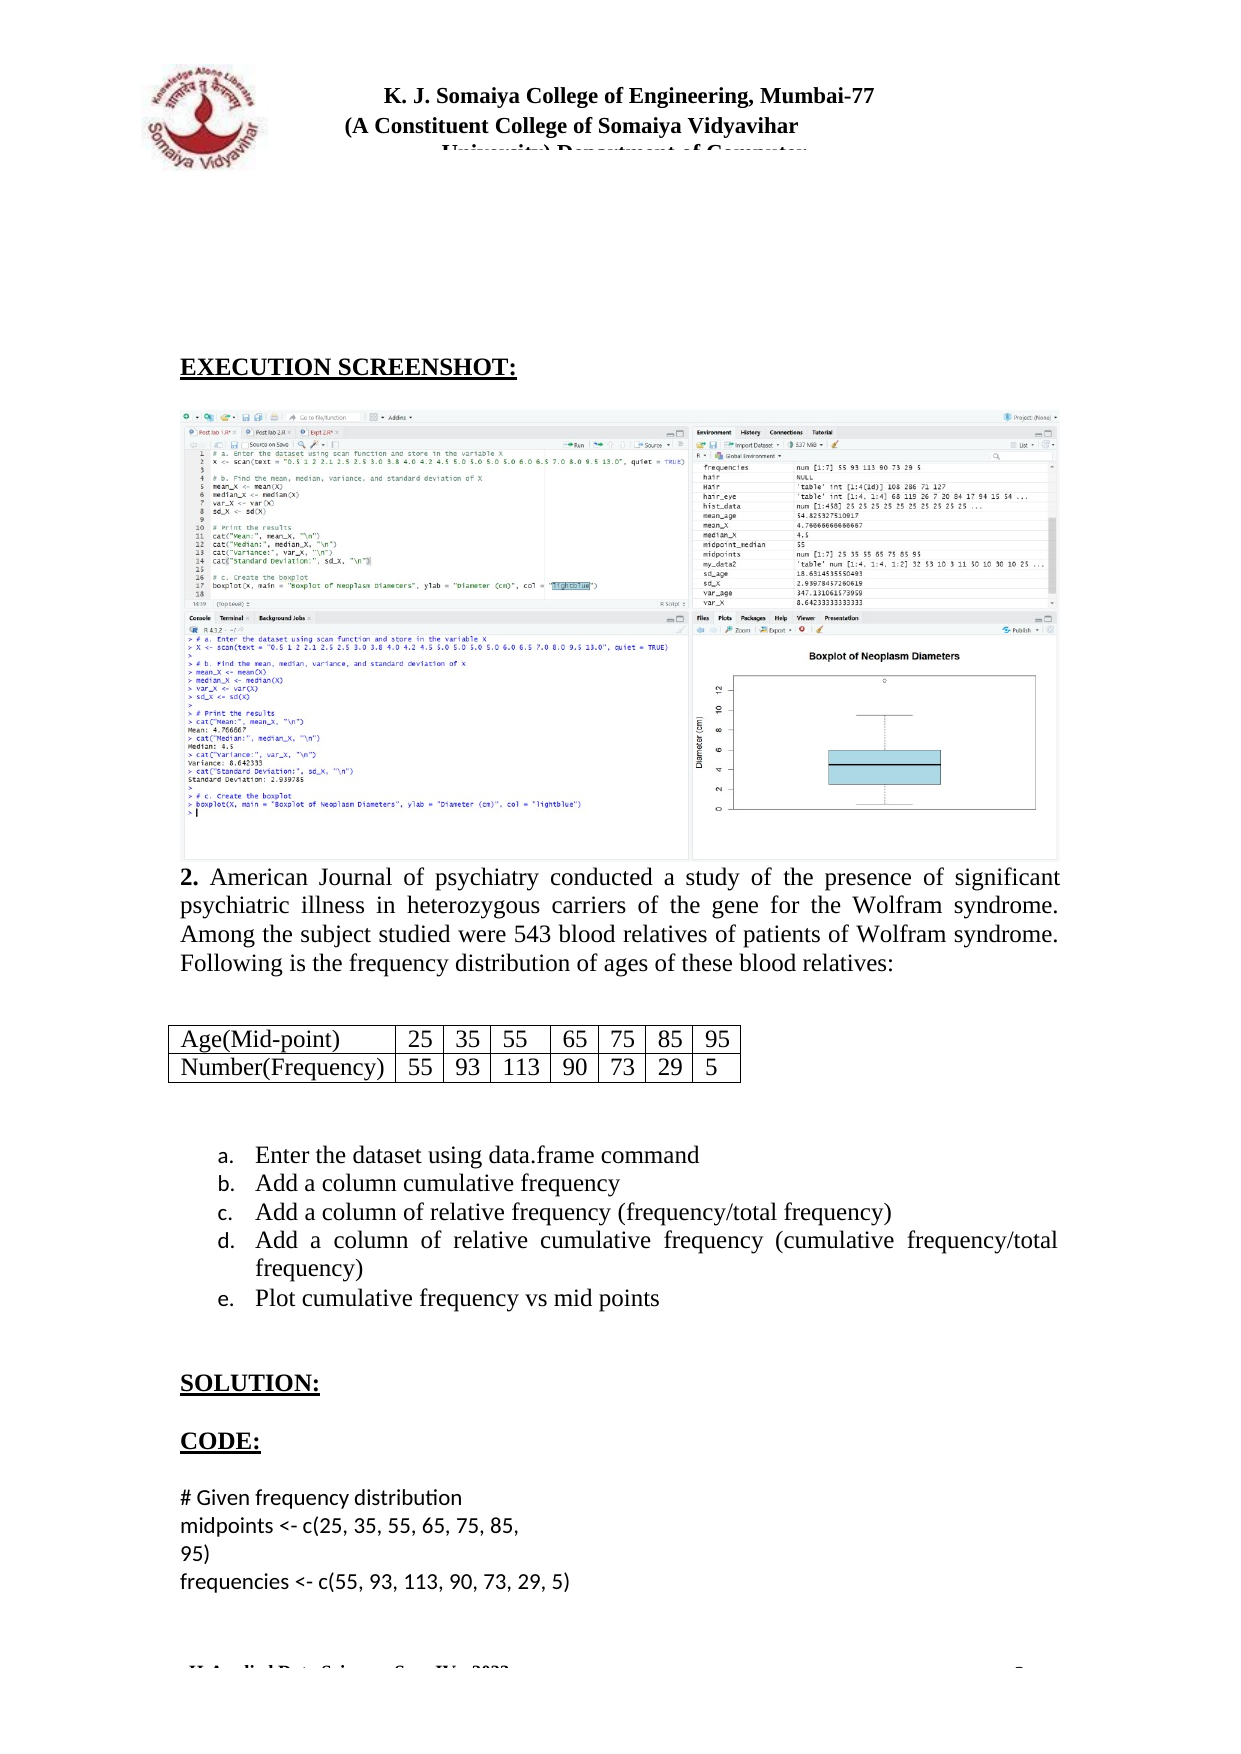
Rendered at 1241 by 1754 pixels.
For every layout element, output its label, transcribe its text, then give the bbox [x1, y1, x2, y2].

table_header 75 [599, 1026, 645, 1053]
table_cell 113 [491, 1054, 550, 1082]
table_cell 29 [646, 1054, 692, 1082]
list Add a column of relative frequency (frequency/total frequency) [217, 1198, 1090, 1226]
picture [141, 64, 269, 173]
list Add a column of relative cumulative frequency (cumulative frequency/total frequency) [217, 1227, 1059, 1282]
table_header 35 [444, 1026, 490, 1053]
text CODE: [180, 1426, 1090, 1454]
list Plot cumulative frequency vs mid points [217, 1283, 1090, 1312]
table_cell 73 [599, 1054, 645, 1082]
table_cell 93 [444, 1054, 490, 1082]
table_header 85 [646, 1026, 692, 1053]
list Add a column cumulative frequency [217, 1169, 1090, 1198]
table_header 95 [693, 1026, 740, 1053]
text # Given frequency distribution midpoints <- c(25, 35, 55, 65, 75, 85, 95) [180, 1483, 554, 1567]
table_cell Number(Frequency) [169, 1054, 395, 1082]
text frequencies <- c(55, 93, 113, 90, 73, 29, 5) [180, 1567, 1090, 1595]
list American Journal of psychiatry conducted a study of the presence of significant psychiatric illness in heterozygous carriers of the gene for the Wolfram syndrome. Among the subject studied were 543 blood relatives of patients of Wolfram syndrome. Following is the frequency distribution of ages of these blood relatives: [180, 862, 1060, 977]
table_cell 90 [551, 1054, 598, 1082]
table_header 55 [491, 1026, 550, 1053]
subtitle EXECUTION SCREENSHOT: [180, 352, 1090, 381]
picture [180, 409, 1060, 862]
list Enter the dataset using data.frame command [217, 1140, 1090, 1169]
table_header 65 [551, 1026, 598, 1053]
subtitle SOLUTION: [180, 1368, 1090, 1397]
table_cell 5 [693, 1054, 740, 1082]
table_header Age(Mid-point) [169, 1026, 395, 1053]
table_cell 55 [396, 1054, 443, 1082]
table_header 25 [396, 1026, 443, 1053]
